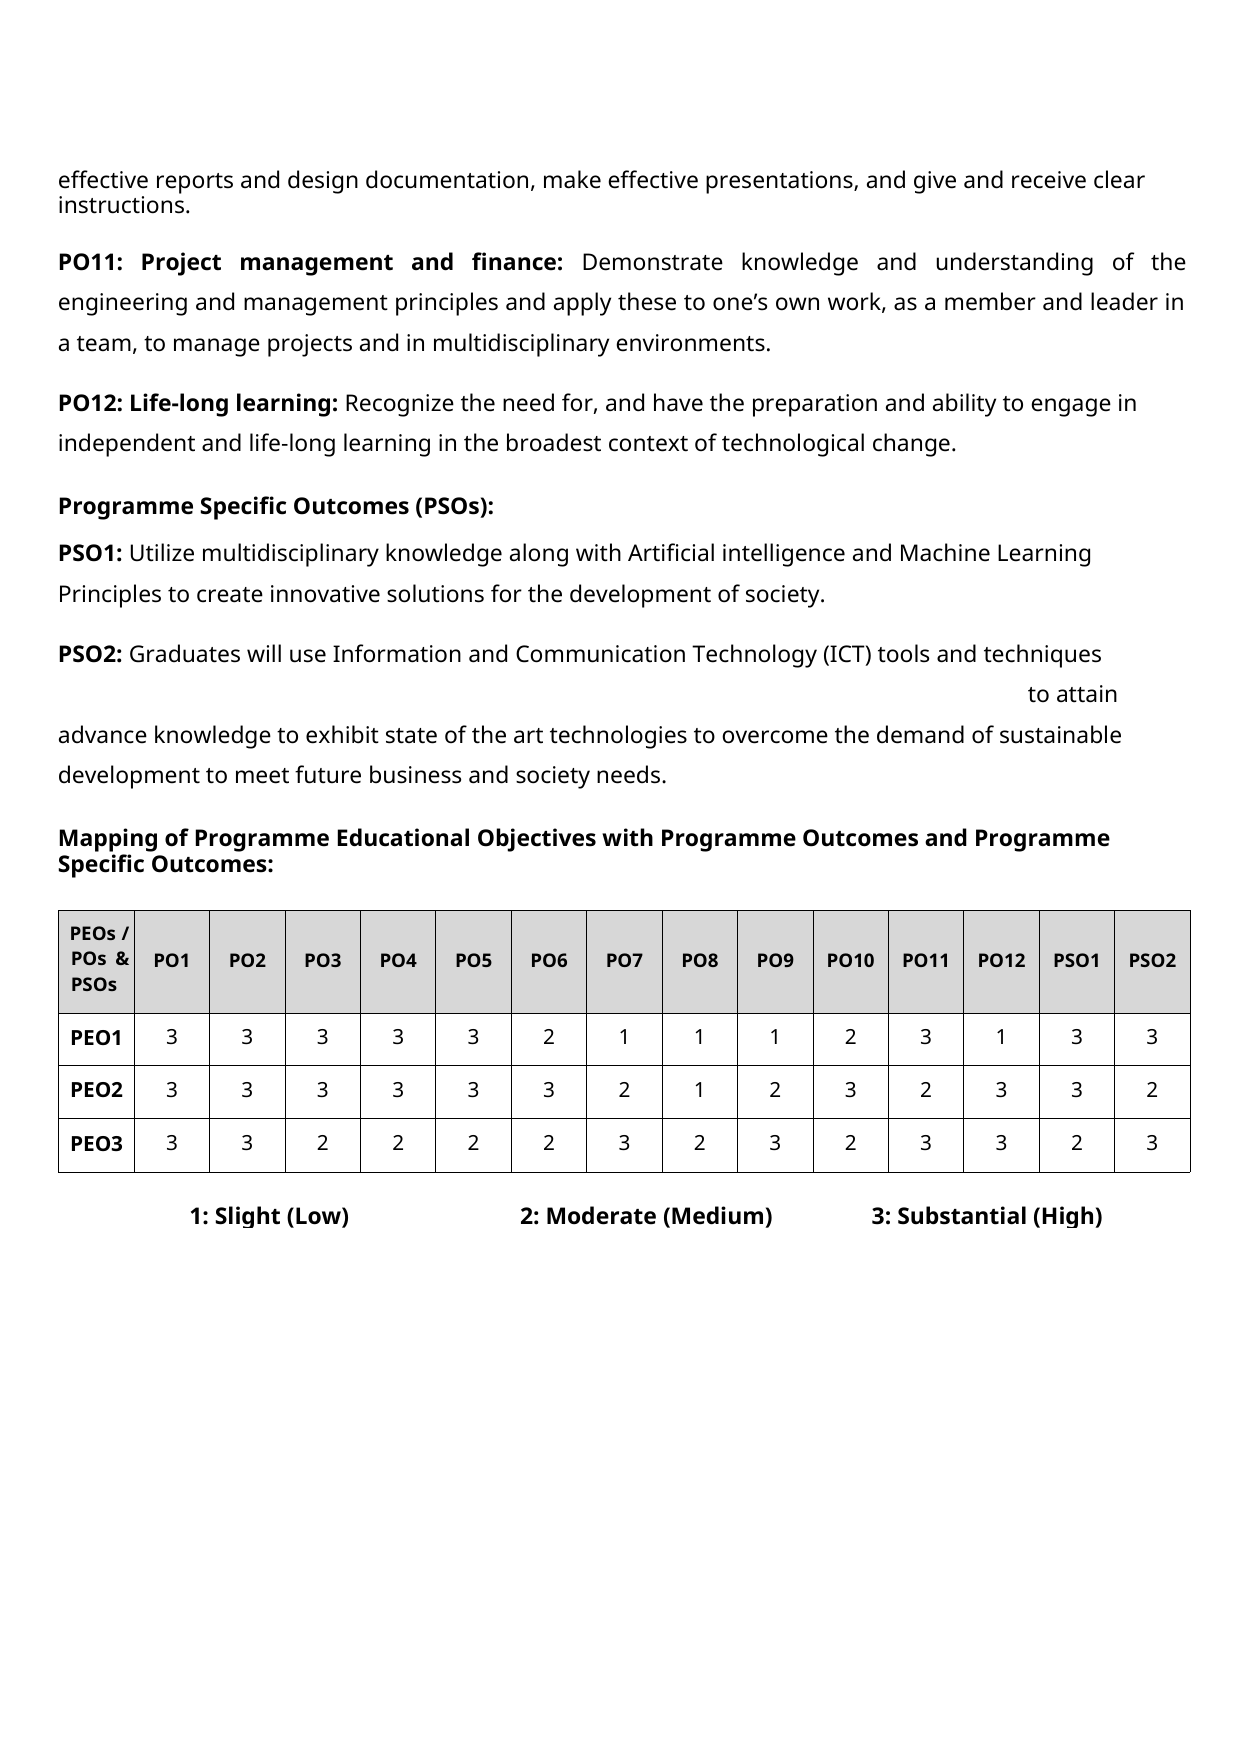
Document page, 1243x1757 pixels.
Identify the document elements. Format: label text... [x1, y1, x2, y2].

text PSO1: Utilize multidisciplinary knowledge along with Artificial intelligence and Machine Learning Principles to create innovative solutions for the development of society. [58, 529, 1189, 610]
table_cell 1 [587, 1014, 662, 1065]
table_cell 3 [361, 1066, 435, 1118]
table_cell 3 [361, 1014, 435, 1065]
table_cell PEO1 [59, 1014, 134, 1065]
table_cell 3 [436, 1014, 511, 1065]
table_cell 3 [286, 1014, 360, 1065]
table_cell 2 [512, 1119, 586, 1171]
text Mapping of Programme Educational Objectives with Programme Outcomes and Programme Specific Outcomes: [58, 826, 1189, 877]
table_cell 3 [210, 1119, 285, 1171]
table_header PO2 [210, 911, 285, 1013]
table_cell 3 [286, 1066, 360, 1118]
table_cell 3 [814, 1066, 888, 1118]
table_cell 2 [286, 1119, 360, 1171]
table_cell 3 [1115, 1014, 1190, 1065]
table_header PO10 [814, 911, 888, 1013]
table_header PO9 [738, 911, 813, 1013]
table_header PSO2 [1115, 911, 1190, 1013]
table_cell 3 [1040, 1066, 1114, 1118]
table_header 3: Substantial (High) [835, 1198, 1212, 1228]
table_cell 2 [814, 1014, 888, 1065]
table_cell 2 [663, 1119, 737, 1171]
table_cell 3 [964, 1066, 1039, 1118]
table_cell 1 [964, 1014, 1039, 1065]
table_cell 3 [1115, 1119, 1190, 1171]
table_cell 2 [814, 1119, 888, 1171]
table_cell 3 [135, 1119, 209, 1171]
table_cell 1 [663, 1066, 737, 1118]
table_cell 2 [1115, 1066, 1190, 1118]
table_cell 3 [889, 1014, 963, 1065]
table_header PO8 [663, 911, 737, 1013]
table_cell 3 [135, 1014, 209, 1065]
table_header PO11 [889, 911, 963, 1013]
table_cell PEO2 [59, 1066, 134, 1118]
text PO12: Life-long learning: Recognize the need for, and have the preparation and ability to engage in independent and life-long learning in the broadest context of technological change. [58, 379, 1189, 459]
table_cell 1 [663, 1014, 737, 1065]
text PO11: Project management and finance: Demonstrate knowledge and understanding of the engineering and management principles and apply these to one’s own work, as a member and leader in a team, to manage projects and in multidisciplinary environments. [58, 238, 1187, 359]
table_cell 3 [964, 1119, 1039, 1171]
table_cell 2 [436, 1119, 511, 1171]
table_cell 2 [889, 1066, 963, 1118]
table_cell 3 [512, 1066, 586, 1118]
table_cell 2 [361, 1119, 435, 1171]
text effective reports and design documentation, make effective presentations, and give and receive clear instructions. [58, 168, 1189, 219]
table_cell 2 [738, 1066, 813, 1118]
table_cell 1 [738, 1014, 813, 1065]
table_header PO3 [286, 911, 360, 1013]
table_header PO4 [361, 911, 435, 1013]
table_header PEOs / POs & PSOs [59, 911, 134, 1013]
text Programme Specific Outcomes (PSOs): [58, 494, 1189, 520]
table_header 2: Moderate (Medium) [458, 1198, 835, 1228]
table_cell 3 [889, 1119, 963, 1171]
table_cell 3 [210, 1066, 285, 1118]
table_cell 3 [738, 1119, 813, 1171]
table_cell 2 [1040, 1119, 1114, 1171]
table_cell 3 [210, 1014, 285, 1065]
text PSO2: Graduates will use Information and Communication Technology (ICT) tools and techniques to attain advance knowledge to exhibit state of the art technologies to overcome the demand of sustainable development to meet future business and society needs. [58, 630, 1189, 792]
table_header PO12 [964, 911, 1039, 1013]
table_header PO5 [436, 911, 511, 1013]
table_header PO6 [512, 911, 586, 1013]
table_cell 3 [587, 1119, 662, 1171]
table_cell 2 [587, 1066, 662, 1118]
table_header PO1 [135, 911, 209, 1013]
table_cell PEO3 [59, 1119, 134, 1171]
table_cell 3 [1040, 1014, 1114, 1065]
table_header 1: Slight (Low) [80, 1198, 458, 1228]
table_cell 3 [135, 1066, 209, 1118]
table_cell 3 [436, 1066, 511, 1118]
table_header PSO1 [1040, 911, 1114, 1013]
table_header PO7 [587, 911, 662, 1013]
table_cell 2 [512, 1014, 586, 1065]
